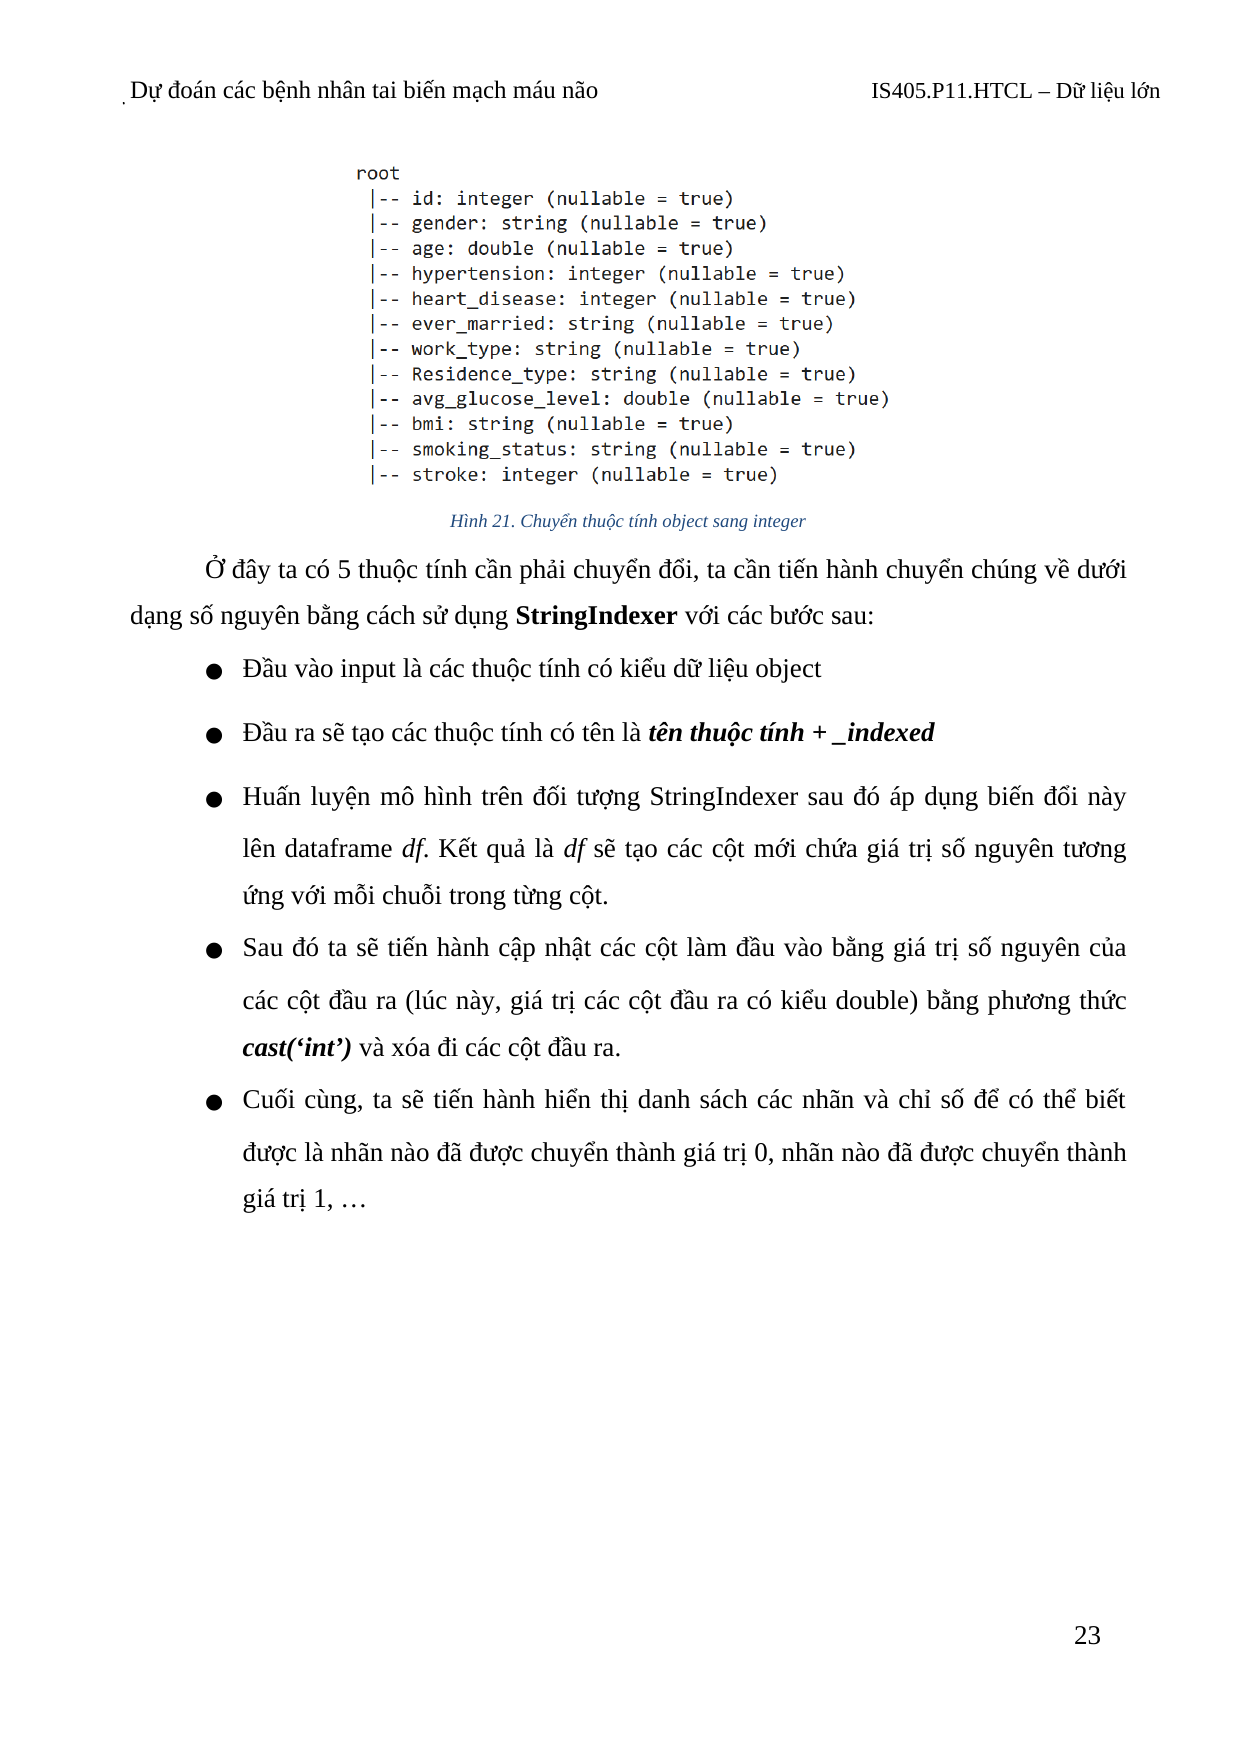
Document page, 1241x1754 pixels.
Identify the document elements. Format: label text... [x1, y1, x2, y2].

text Hình 21. Chuyển thuộc tính object sang integer [130, 510, 1128, 532]
list Cuối cùng, ta sẽ tiến hành hiển thị danh sách các nhãn và chỉ số để có thể biết được là nhãn nào đã được chuyển thành giá trị 0, nhãn nào đã được chuyển thành giá trị 1, … [205, 1077, 1128, 1213]
picture [346, 156, 912, 495]
list Đầu ra sẽ tạo các thuộc tính có tên là tên thuộc tính + _indexed [205, 710, 1128, 753]
list Huấn luyện mô hình trên đối tượng StringIndexer sau đó áp dụng biến đổi này lên dataframe df. Kết quả là df sẽ tạo các cột mới chứa giá trị số nguyên tương ứng với mỗi chuỗi trong từng cột. [205, 774, 1128, 910]
text Ở đây ta có 5 thuộc tính cần phải chuyển đổi, ta cần tiến hành chuyển chúng về dưới dạng số nguyên bằng cách sử dụng StringIndexer với các bước sau: [130, 553, 1128, 631]
list Sau đó ta sẽ tiến hành cập nhật các cột làm đầu vào bằng giá trị số nguyên của các cột đầu ra (lúc này, giá trị các cột đầu ra có kiểu double) bằng phương thức cast(‘int’) và xóa đi các cột đầu ra. [205, 926, 1128, 1062]
list Đầu vào input là các thuộc tính có kiểu dữ liệu object [205, 646, 1128, 689]
